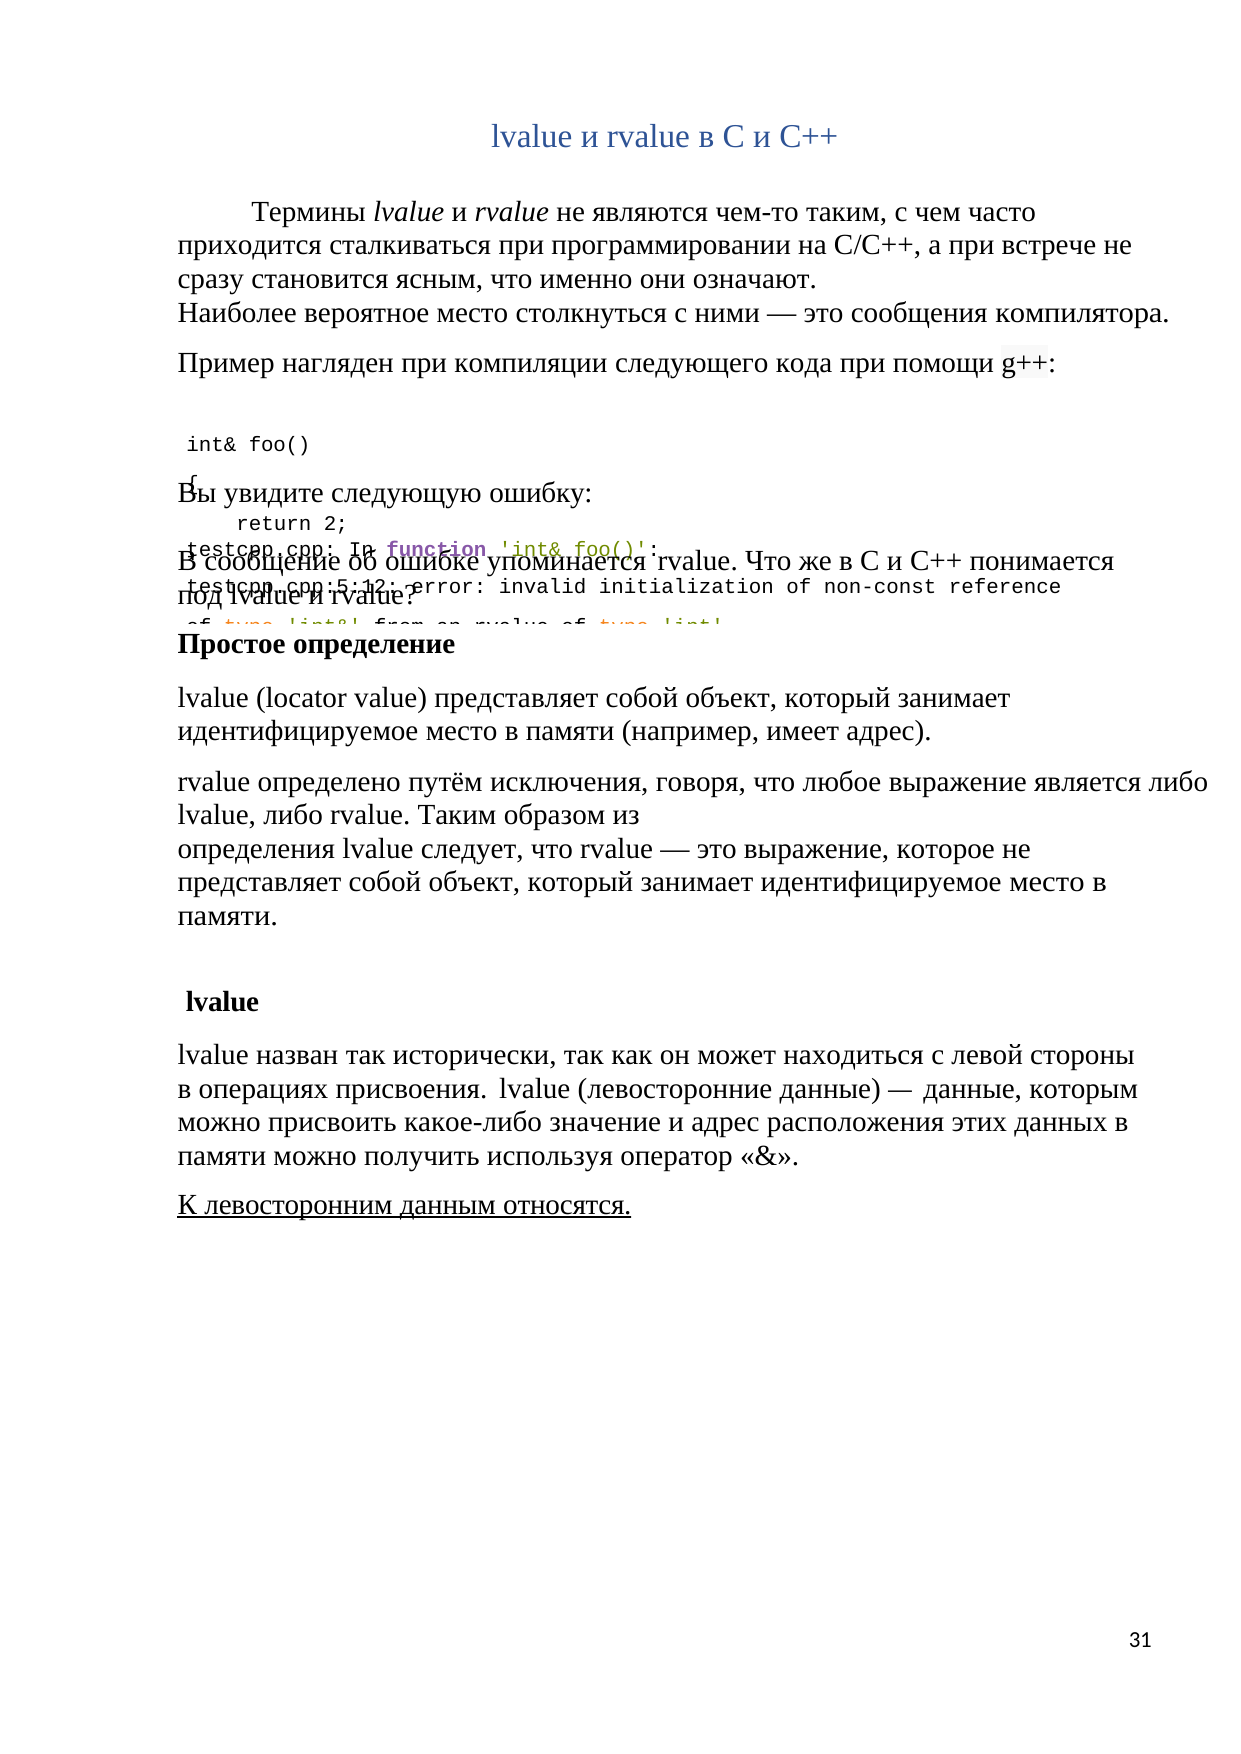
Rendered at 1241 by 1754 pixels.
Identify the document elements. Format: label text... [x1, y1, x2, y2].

text Вы увидите следующую ошибку: [177, 475, 1215, 509]
text lvalue (locator value) представляет собой объект, который занимает идентифицируемое место в памяти (например, имеет адрес). [177, 680, 1215, 747]
text rvalue определено путём исключения, говоря, что любое выражение является либо lvalue, либо rvalue. Таким образом из [177, 764, 1215, 831]
text Термины lvalue и rvalue не являются чем-то таким, с чем часто приходится сталкиваться при программировании на C/C++, а при встрече не сразу становится ясным, что именно они означают. [177, 194, 1149, 294]
text Пример нагляден при компиляции следующего кода при помощи g++: [1048, 345, 1215, 378]
text Пример нагляден при компиляции следующего кода при помощи g++: [177, 345, 1001, 378]
text Наиболее вероятное место столкнуться с ними — это сообщения компилятора. [177, 295, 1215, 328]
text определения lvalue следует, что rvalue — это выражение, которое не представляет собой объект, который занимает идентифицируемое место в памяти. [177, 831, 1140, 932]
text К левосторонним данным относятся. [177, 1187, 1215, 1221]
text lvalue [186, 984, 1215, 1017]
text lvalue назван так исторически, так как он может находиться с левой стороны в операциях присвоения. lvalue (левосторонние данные) – данные, которым можно присвоить какое-либо значение и адрес расположения этих данных в памяти можно получить используя оператор «&». [177, 1037, 1140, 1172]
text Простое определение [177, 626, 1215, 660]
text lvalue и rvalue в C и С++ [163, 116, 1166, 154]
text В сообщение об ошибке упоминается rvalue. Что же в C и C++ понимается под lvalue и rvalue? [177, 543, 1140, 610]
